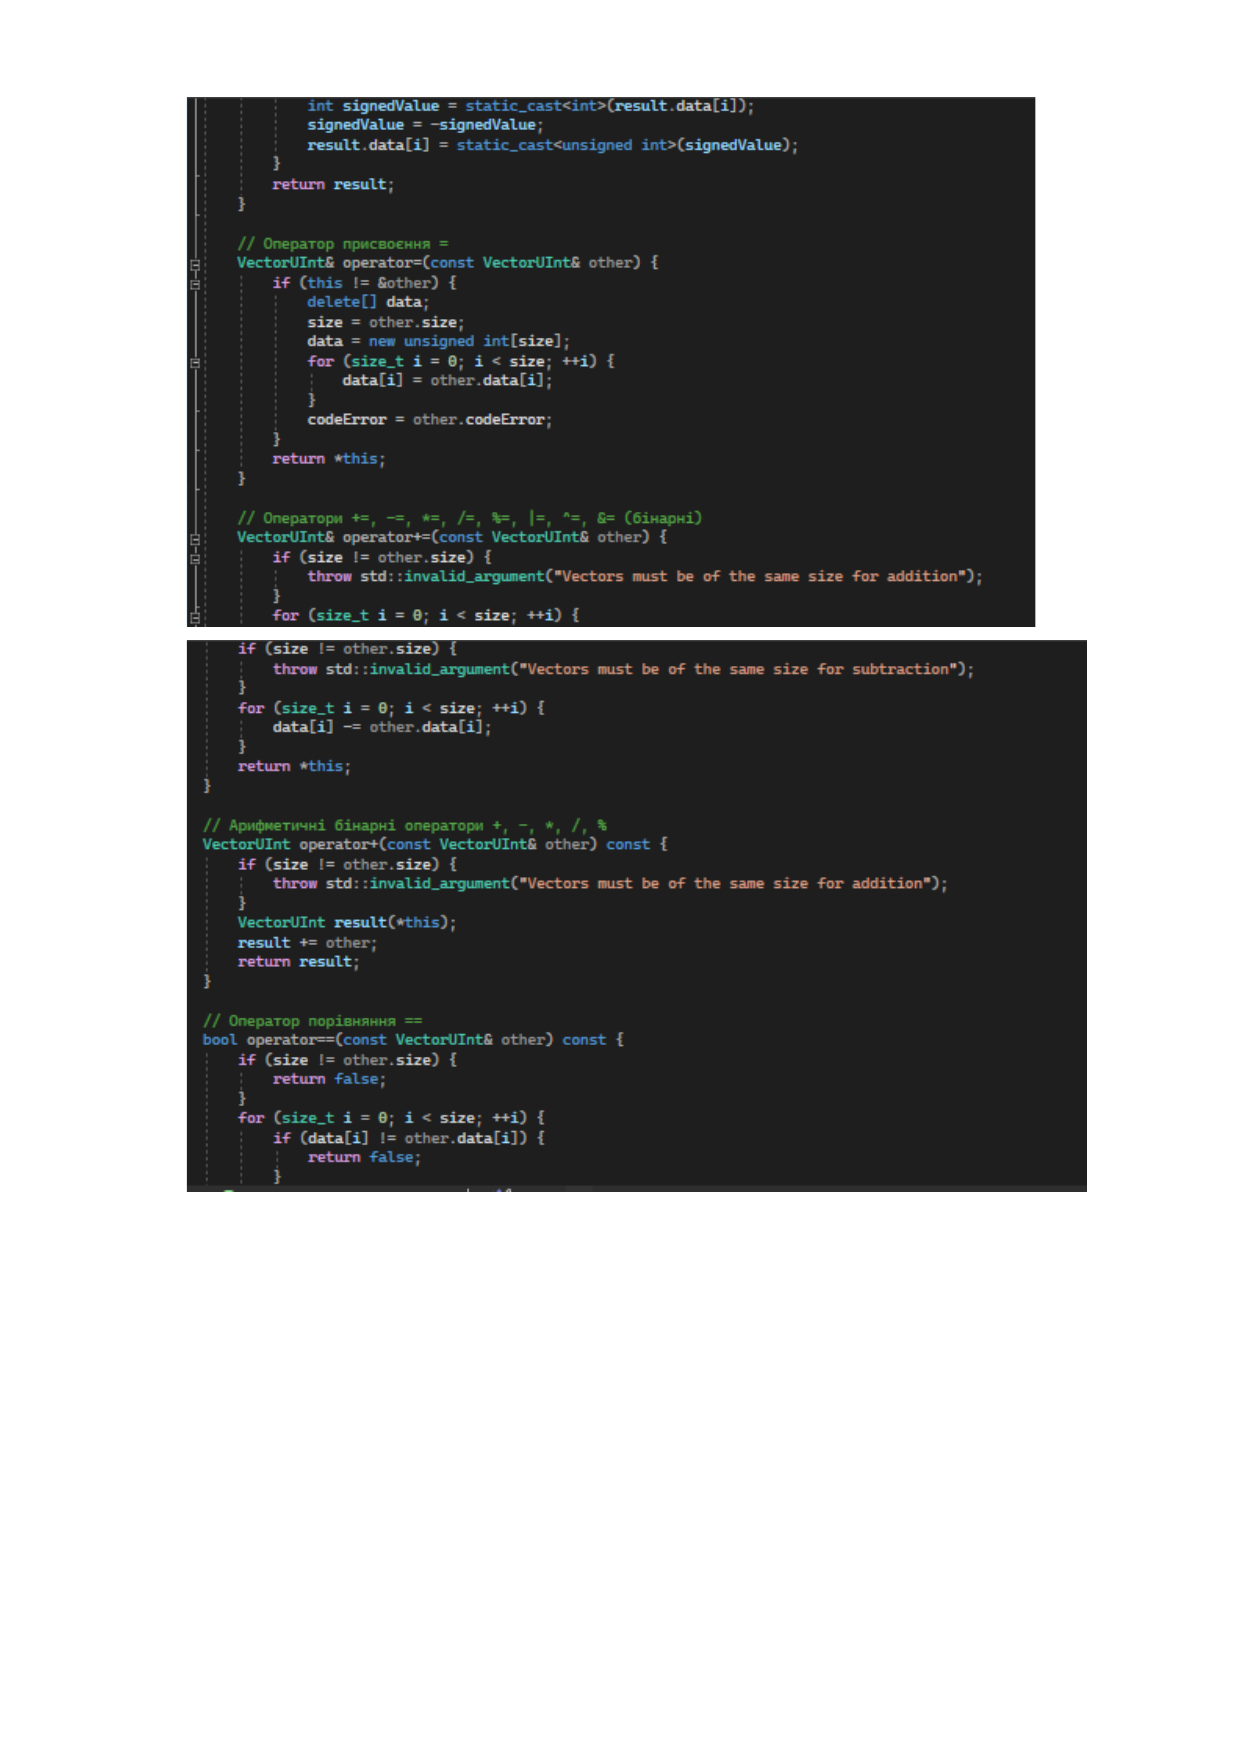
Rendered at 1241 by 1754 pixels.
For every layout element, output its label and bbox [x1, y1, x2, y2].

picture [186, 97, 1036, 627]
picture [186, 640, 1087, 1192]
